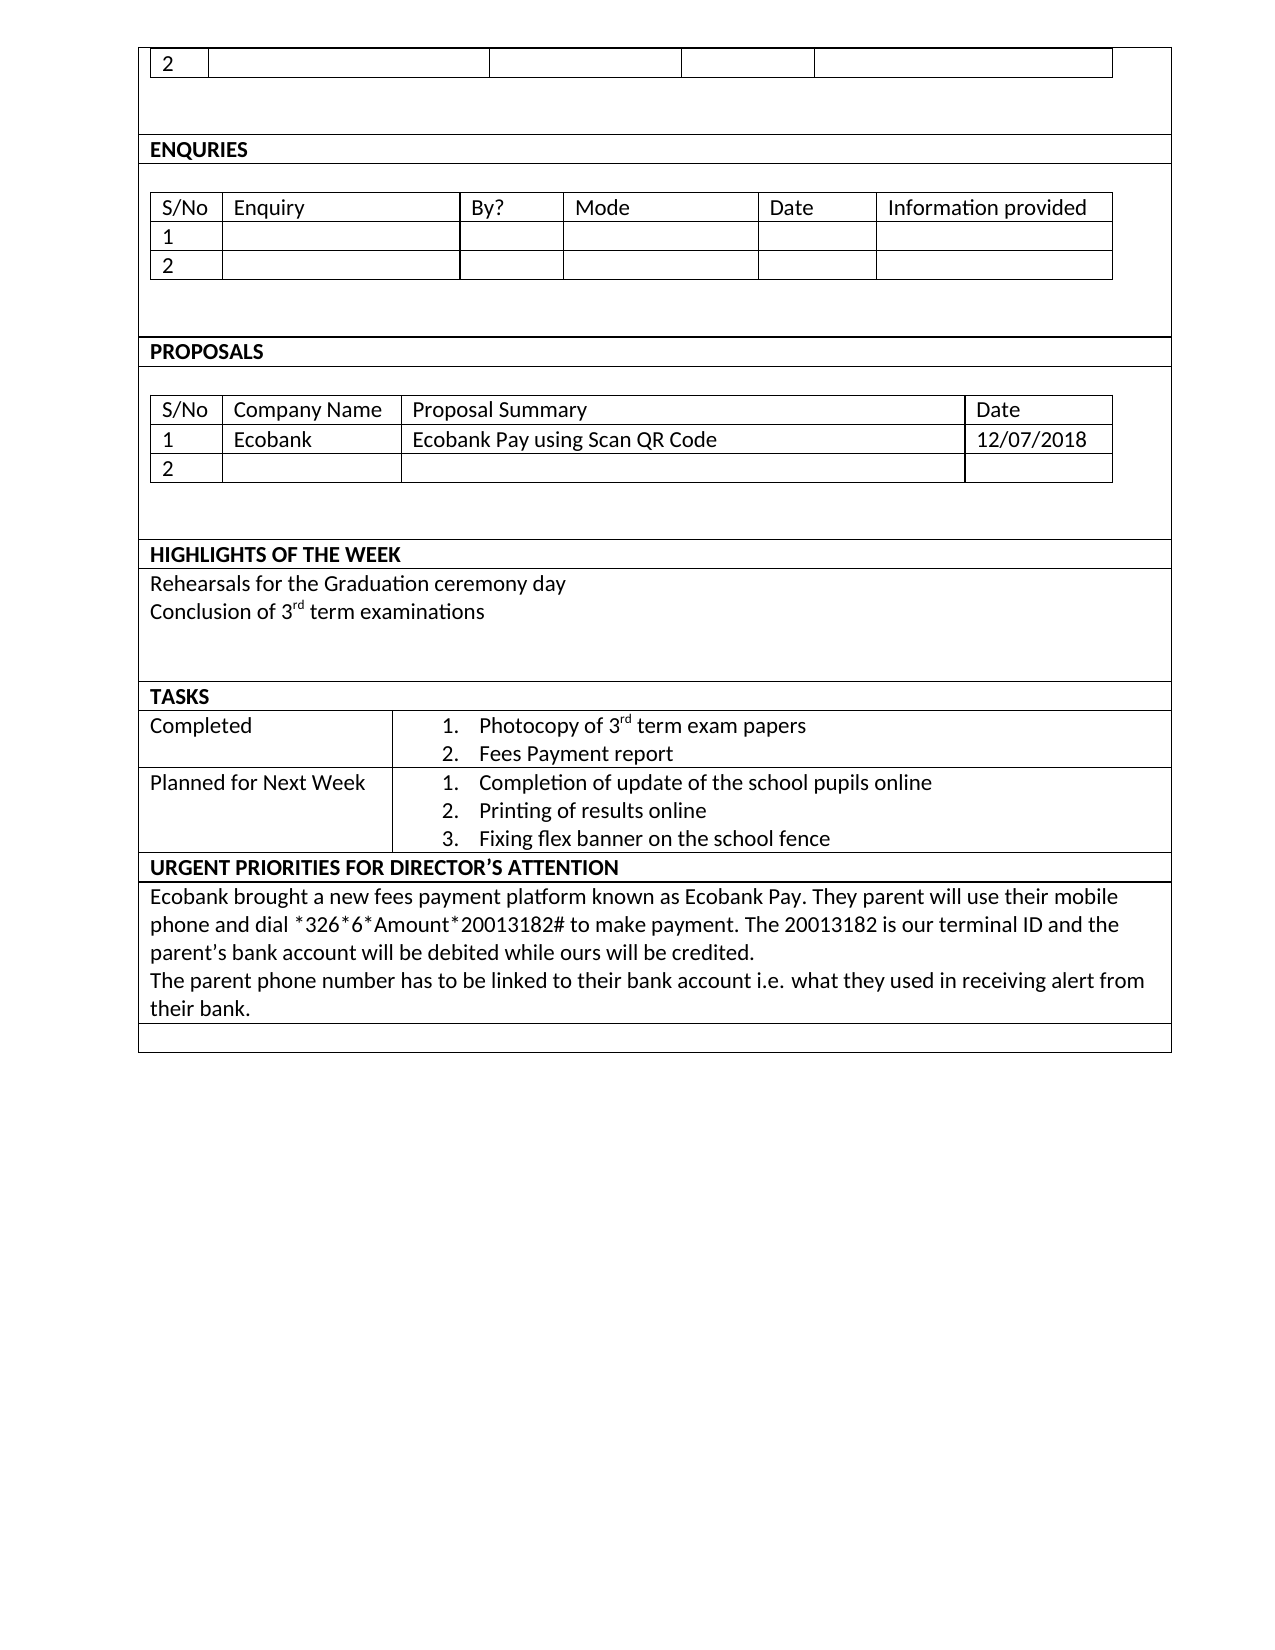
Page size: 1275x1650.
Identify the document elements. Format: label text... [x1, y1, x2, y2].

table_cell Completion of update of the school pupils online Printing of results online Fixing flex banner on the school fence [393, 768, 1171, 852]
table_cell Rehearsals for the Graduation ceremony day Conclusion of 3rd term examinations [139, 569, 1171, 681]
table_cell URGENT PRIORITIES FOR DIRECTOR’S ATTENTION [139, 853, 1171, 881]
table_cell [139, 367, 1171, 539]
table_cell TASKS [139, 682, 1171, 710]
table_cell Photocopy of 3rd term exam papers Fees Payment report [393, 711, 1171, 767]
table_cell [139, 1024, 1171, 1052]
table_cell ENQURIES [139, 135, 1171, 163]
table_cell Completed [139, 711, 392, 767]
table_cell Planned for Next Week [139, 768, 392, 852]
table_cell Ecobank brought a new fees payment platform known as Ecobank Pay. They parent will use their mobile phone and dial *326*6*Amount*20013182# to make payment. The 20013182 is our terminal ID and the parent’s bank account will be debited while ours will be credited. The parent phone number has to be linked to their bank account i.e. what they used in receiving alert from their bank. [139, 883, 1171, 1022]
table_cell [139, 48, 1171, 134]
table_cell PROPOSALS [139, 338, 1171, 366]
table_cell [139, 164, 1171, 336]
table_cell HIGHLIGHTS OF THE WEEK [139, 540, 1171, 568]
